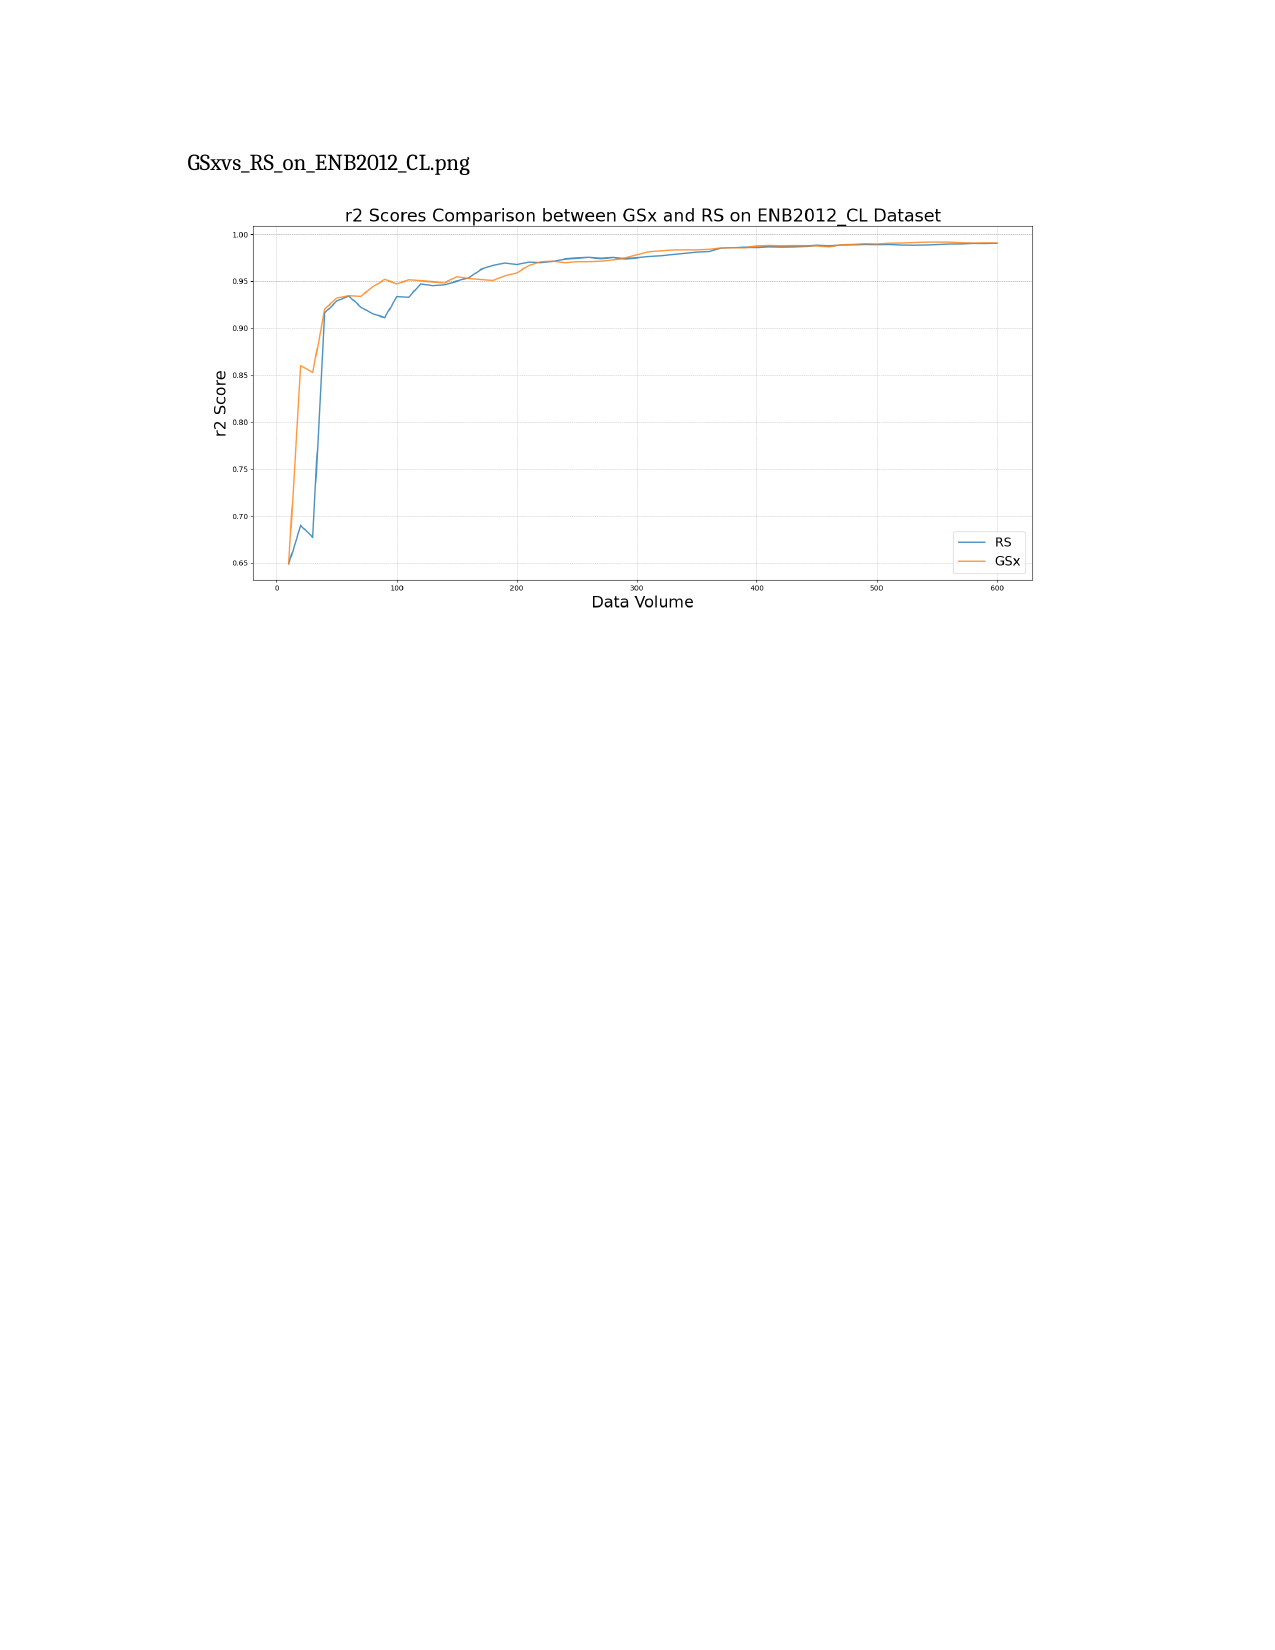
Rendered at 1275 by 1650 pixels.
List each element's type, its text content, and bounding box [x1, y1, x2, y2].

text GSxvs_RS_on_ENB2012_CL.png [187, 150, 1087, 176]
picture [206, 201, 1040, 618]
